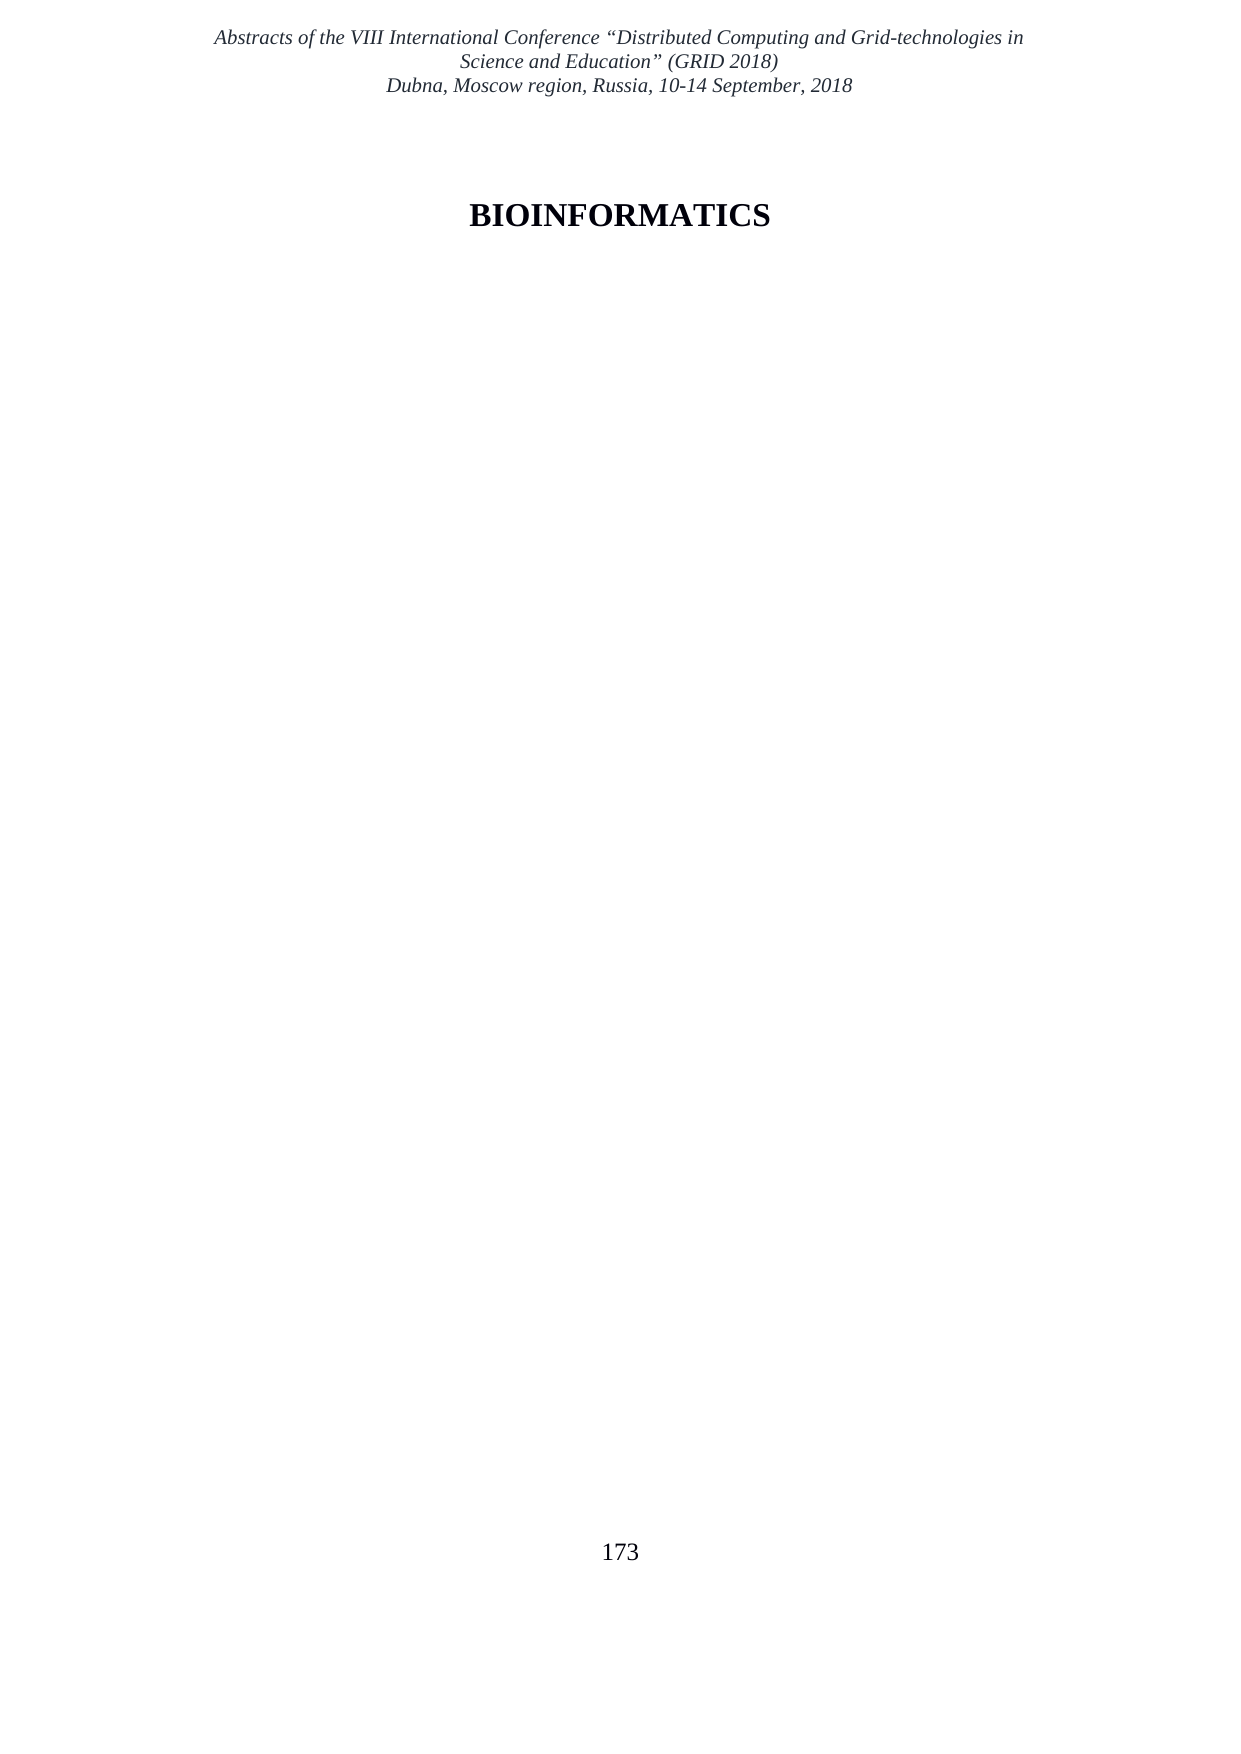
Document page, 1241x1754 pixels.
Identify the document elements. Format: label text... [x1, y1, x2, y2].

title Bioinformatics [195, 195, 1045, 233]
